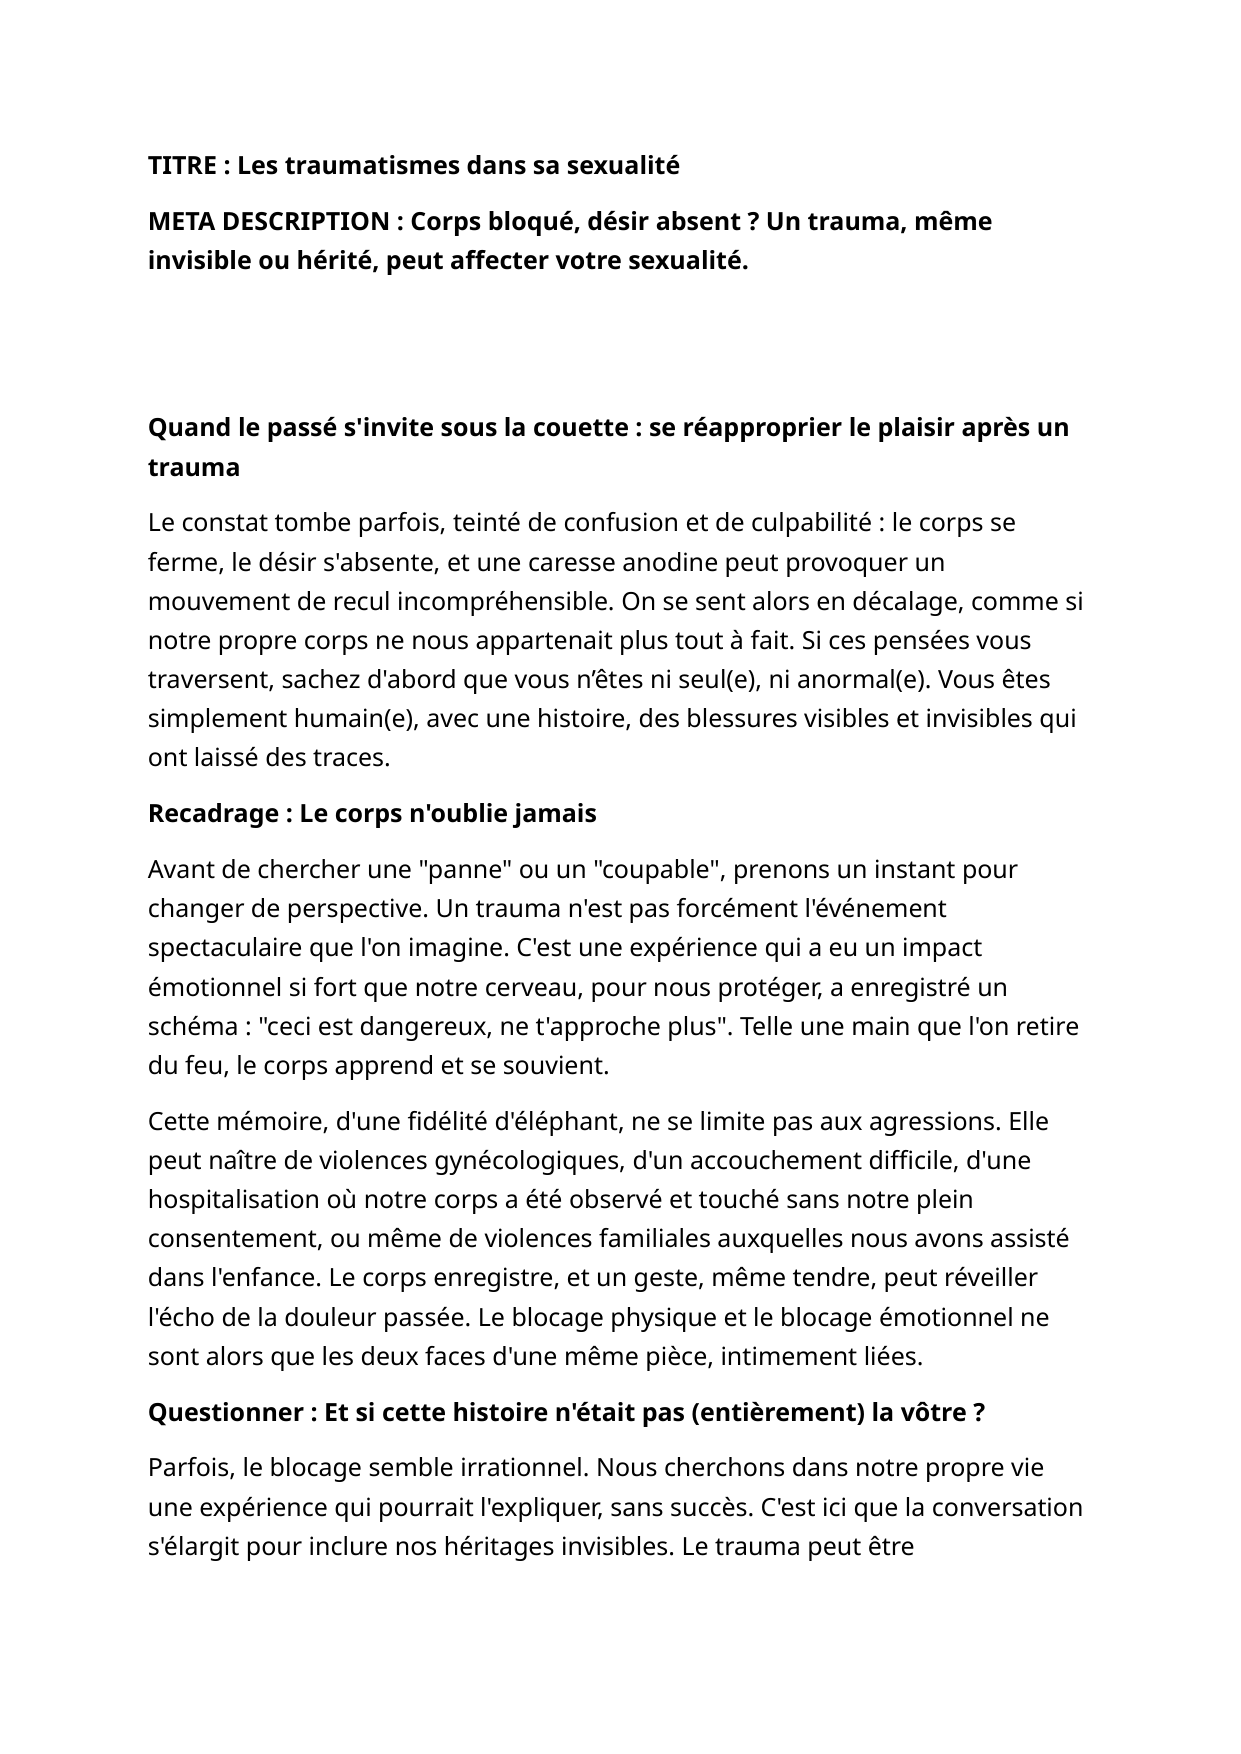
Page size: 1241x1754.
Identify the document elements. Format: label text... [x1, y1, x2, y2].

text Cette mémoire, d'une fidélité d'éléphant, ne se limite pas aux agressions. Elle peut naître de violences gynécologiques, d'un accouchement difficile, d'une hospitalisation où notre corps a été observé et touché sans notre plein consentement, ou même de violences familiales auxquelles nous avons assisté dans l'enfance. Le corps enregistre, et un geste, même tendre, peut réveiller l'écho de la douleur passée. Le blocage physique et le blocage émotionnel ne sont alors que les deux faces d'une même pièce, intimement liées. [148, 1103, 1093, 1372]
text Le constat tombe parfois, teinté de confusion et de culpabilité : le corps se ferme, le désir s'absente, et une caresse anodine peut provoquer un mouvement de recul incompréhensible. On se sent alors en décalage, comme si notre propre corps ne nous appartenait plus tout à fait. Si ces pensées vous traversent, sachez d'abord que vous n’êtes ni seul(e), ni anormal(e). Vous êtes simplement humain(e), avec une histoire, des blessures visibles et invisibles qui ont laissé des traces. [148, 505, 1093, 774]
text Quand le passé s'invite sous la couette : se réapproprier le plaisir après un trauma [148, 410, 1093, 483]
text Questionner : Et si cette histoire n'était pas (entièrement) la vôtre ? [148, 1394, 1093, 1428]
text Avant de chercher une "panne" ou un "coupable", prenons un instant pour changer de perspective. Un trauma n'est pas forcément l'événement spectaculaire que l'on imagine. C'est une expérience qui a eu un impact émotionnel si fort que notre cerveau, pour nous protéger, a enregistré un schéma : "ceci est dangereux, ne t'approche plus". Telle une main que l'on retire du feu, le corps apprend et se souvient. [148, 852, 1093, 1082]
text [148, 1450, 1093, 1562]
text TITRE : Les traumatismes dans sa sexualité [148, 148, 1093, 182]
text Recadrage : Le corps n'oublie jamais [148, 796, 1093, 830]
text META DESCRIPTION : Corps bloqué, désir absent ? Un trauma, même invisible ou hérité, peut affecter votre sexualité. [148, 203, 1093, 277]
